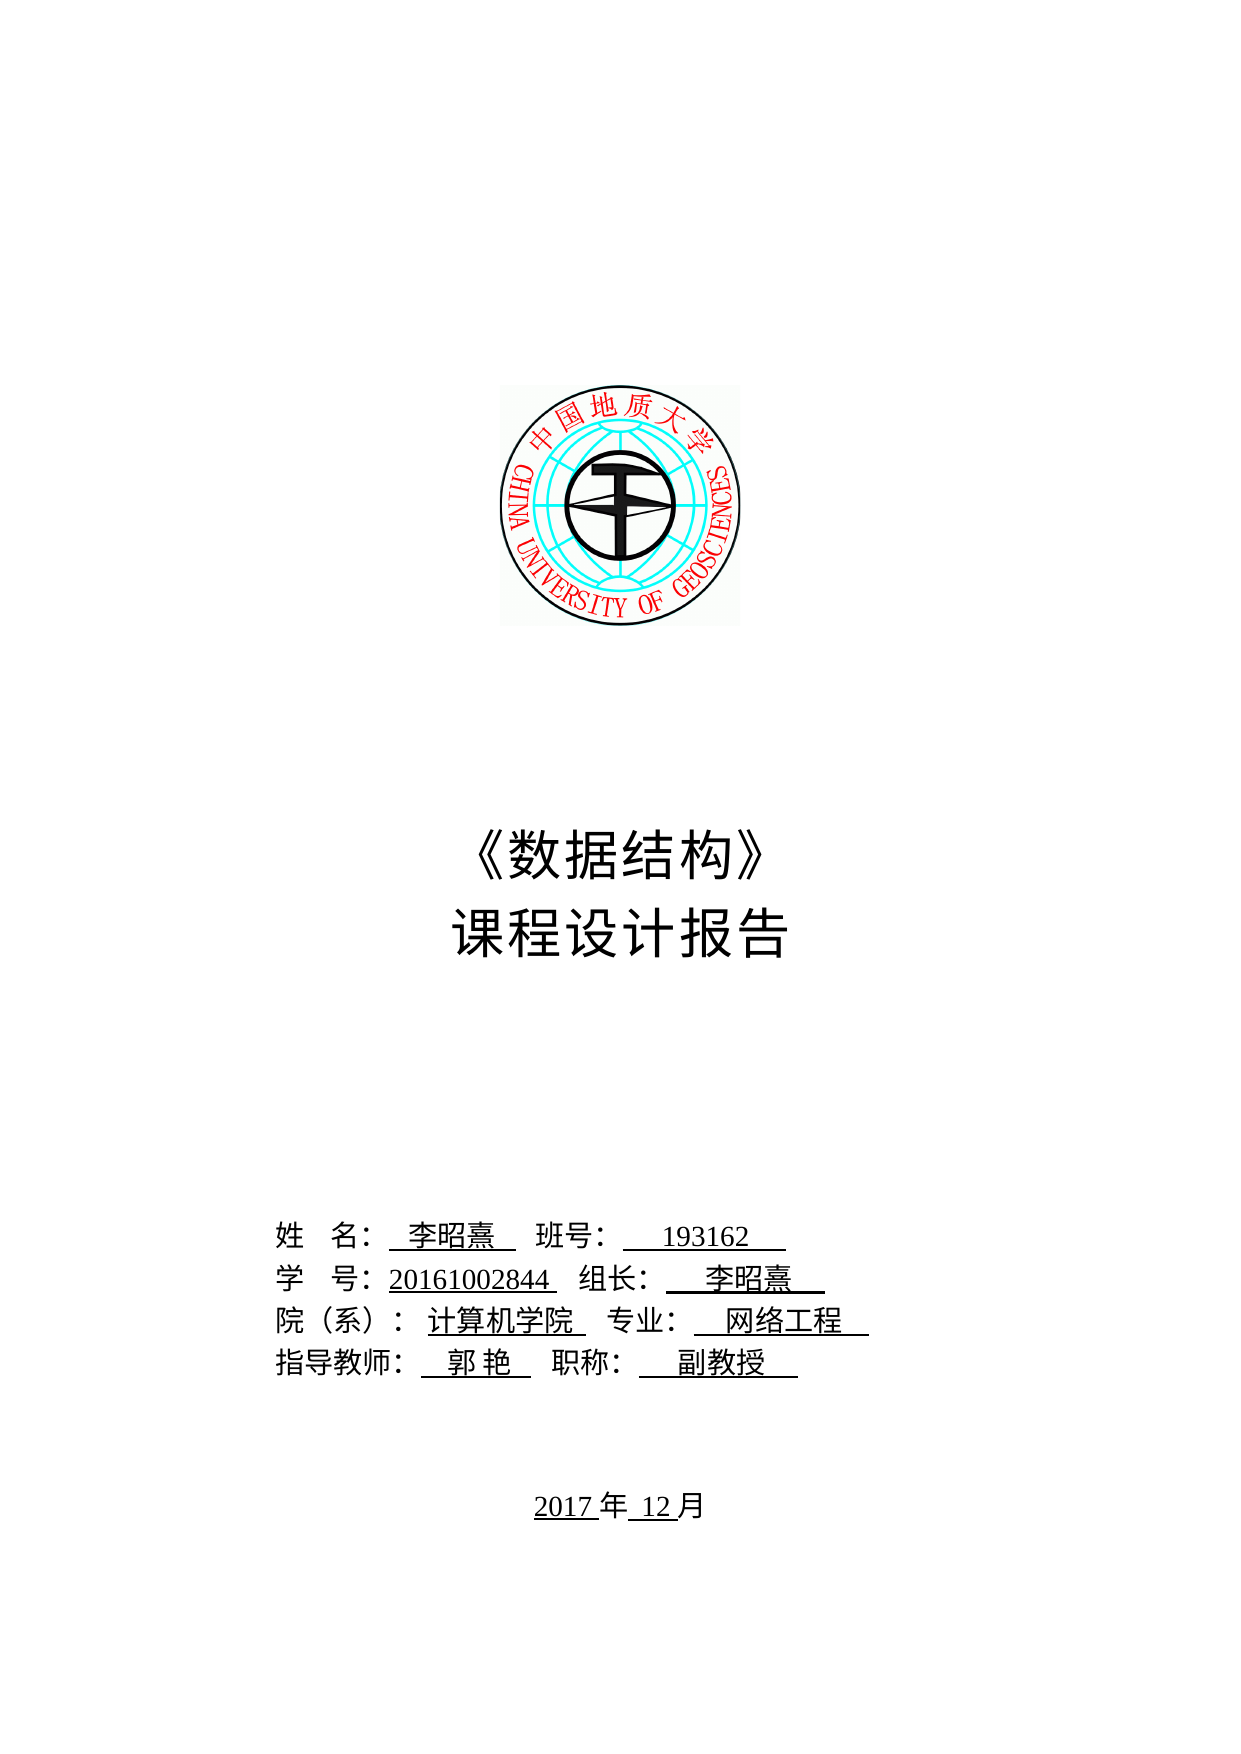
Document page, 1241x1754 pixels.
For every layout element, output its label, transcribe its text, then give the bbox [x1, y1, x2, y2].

text 《数据结构》 [187, 813, 1053, 891]
text 课程设计报告 [187, 891, 1053, 969]
text 学 号：20161002844 组长： 李昭熹 [187, 1255, 1053, 1297]
text 2017 年 12 月 [187, 1483, 1053, 1525]
text 指导教师： 郭 艳 职称： 副教授 [187, 1340, 1053, 1382]
picture [499, 385, 741, 626]
text 院（系）： 计算机学院 专业： 网络工程 [187, 1297, 1053, 1340]
text 姓 名： 李昭熹 班号： 193162 [187, 1213, 1053, 1255]
